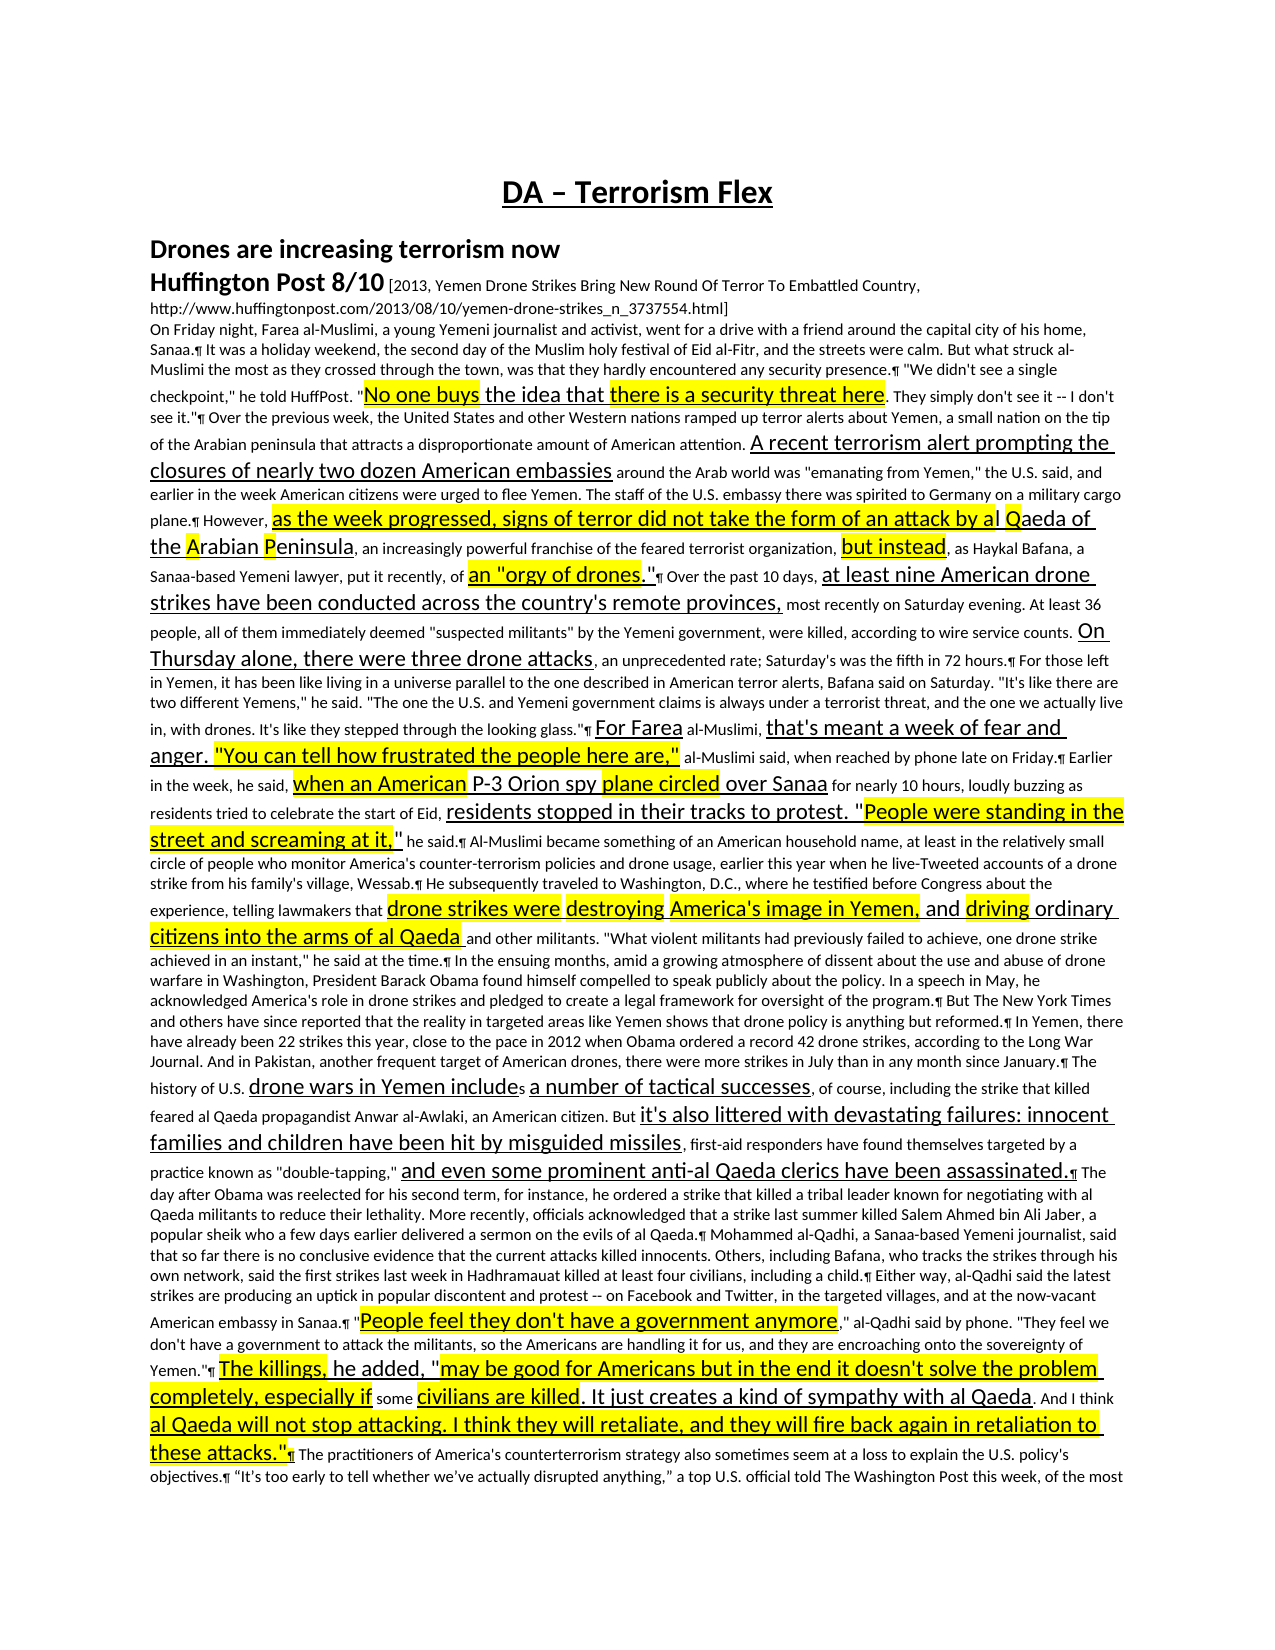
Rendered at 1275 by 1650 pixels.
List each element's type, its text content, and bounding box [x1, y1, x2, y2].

subtitle DA – Terrorism Flex [150, 171, 1125, 212]
text Huffington Post 8/10 [2013, Yemen Drone Strikes Bring New Round Of Terror To Embattled Country, http://www.huffingtonpost.com/2013/08/10/yemen-drone-strikes_n_3737554.html] [150, 265, 1125, 319]
subtitle Drones are increasing terrorism now [150, 232, 1125, 265]
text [150, 319, 1125, 1486]
